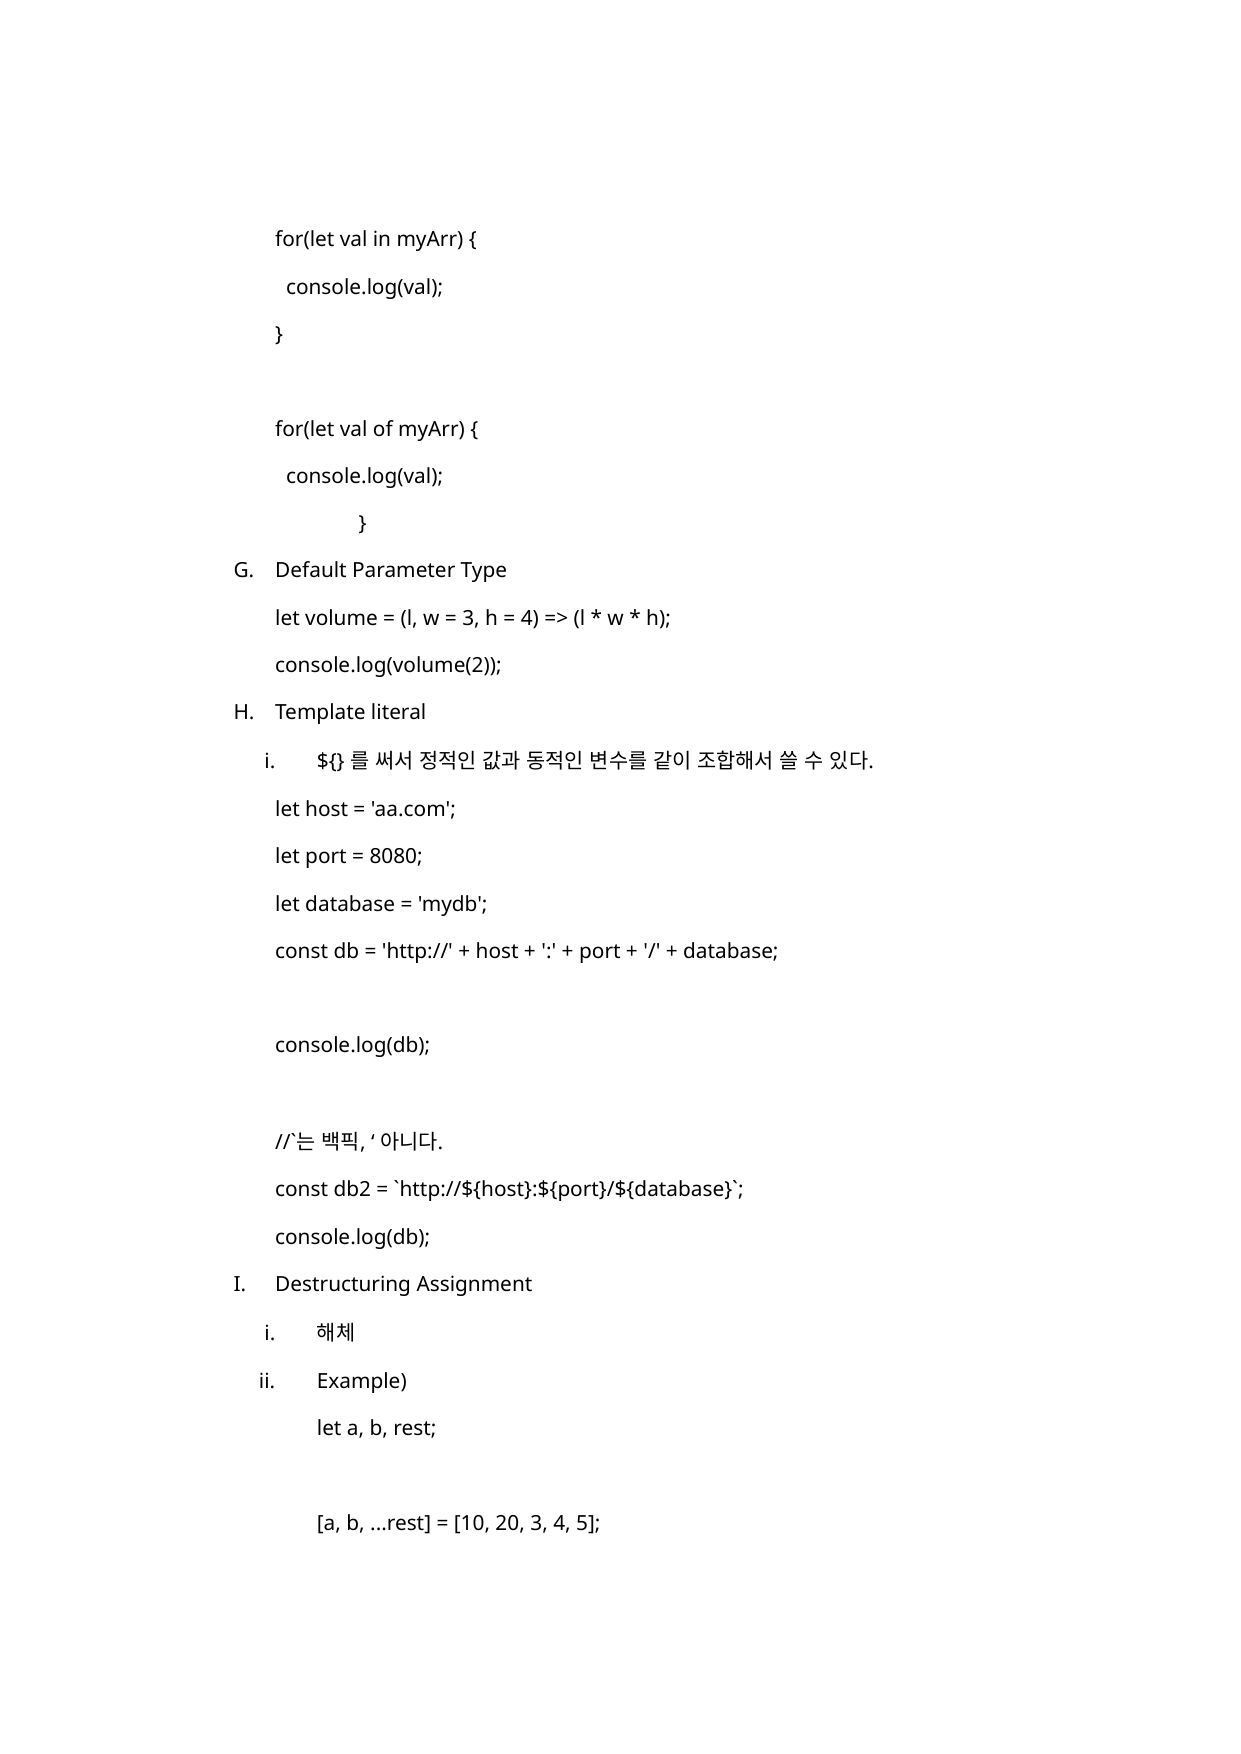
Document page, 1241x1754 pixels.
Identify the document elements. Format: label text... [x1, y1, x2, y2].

list console.log(val); [275, 272, 1090, 300]
list let port = 8080; [275, 841, 1090, 870]
text [a, b, ...rest] = [10, 20, 3, 4, 5]; [317, 1508, 1090, 1536]
list } [275, 319, 1090, 347]
list console.log(db); [275, 1031, 1090, 1059]
list Default Parameter Type [233, 556, 1090, 584]
list Destructuring Assignment [233, 1269, 1090, 1297]
list let host = 'aa.com'; [275, 794, 1090, 822]
list } [358, 508, 1090, 537]
list console.log(db); [275, 1222, 1090, 1250]
list Template literal [233, 697, 1090, 726]
list for(let val in myArr) { [275, 224, 1090, 253]
list 해체 [275, 1316, 1090, 1347]
text let a, b, rest; [317, 1413, 1090, 1441]
list const db = 'http://' + host + ':' + port + '/' + database; [275, 936, 1090, 964]
list for(let val of myArr) { [275, 414, 1090, 442]
list let database = 'mydb'; [275, 889, 1090, 917]
list ${} 를 써서 정적인 값과 동적인 변수를 같이 조합해서 쓸 수 있다. [275, 745, 1090, 775]
list console.log(val); [275, 461, 1090, 489]
list console.log(volume(2)); [275, 650, 1090, 678]
list const db2 = `http://${host}:${port}/${database}`; [275, 1174, 1090, 1203]
list //`는 백픽, ‘ 아니다. [275, 1125, 1090, 1155]
list let volume = (l, w = 3, h = 4) => (l * w * h); [233, 603, 1090, 631]
list Example) [275, 1366, 1090, 1394]
